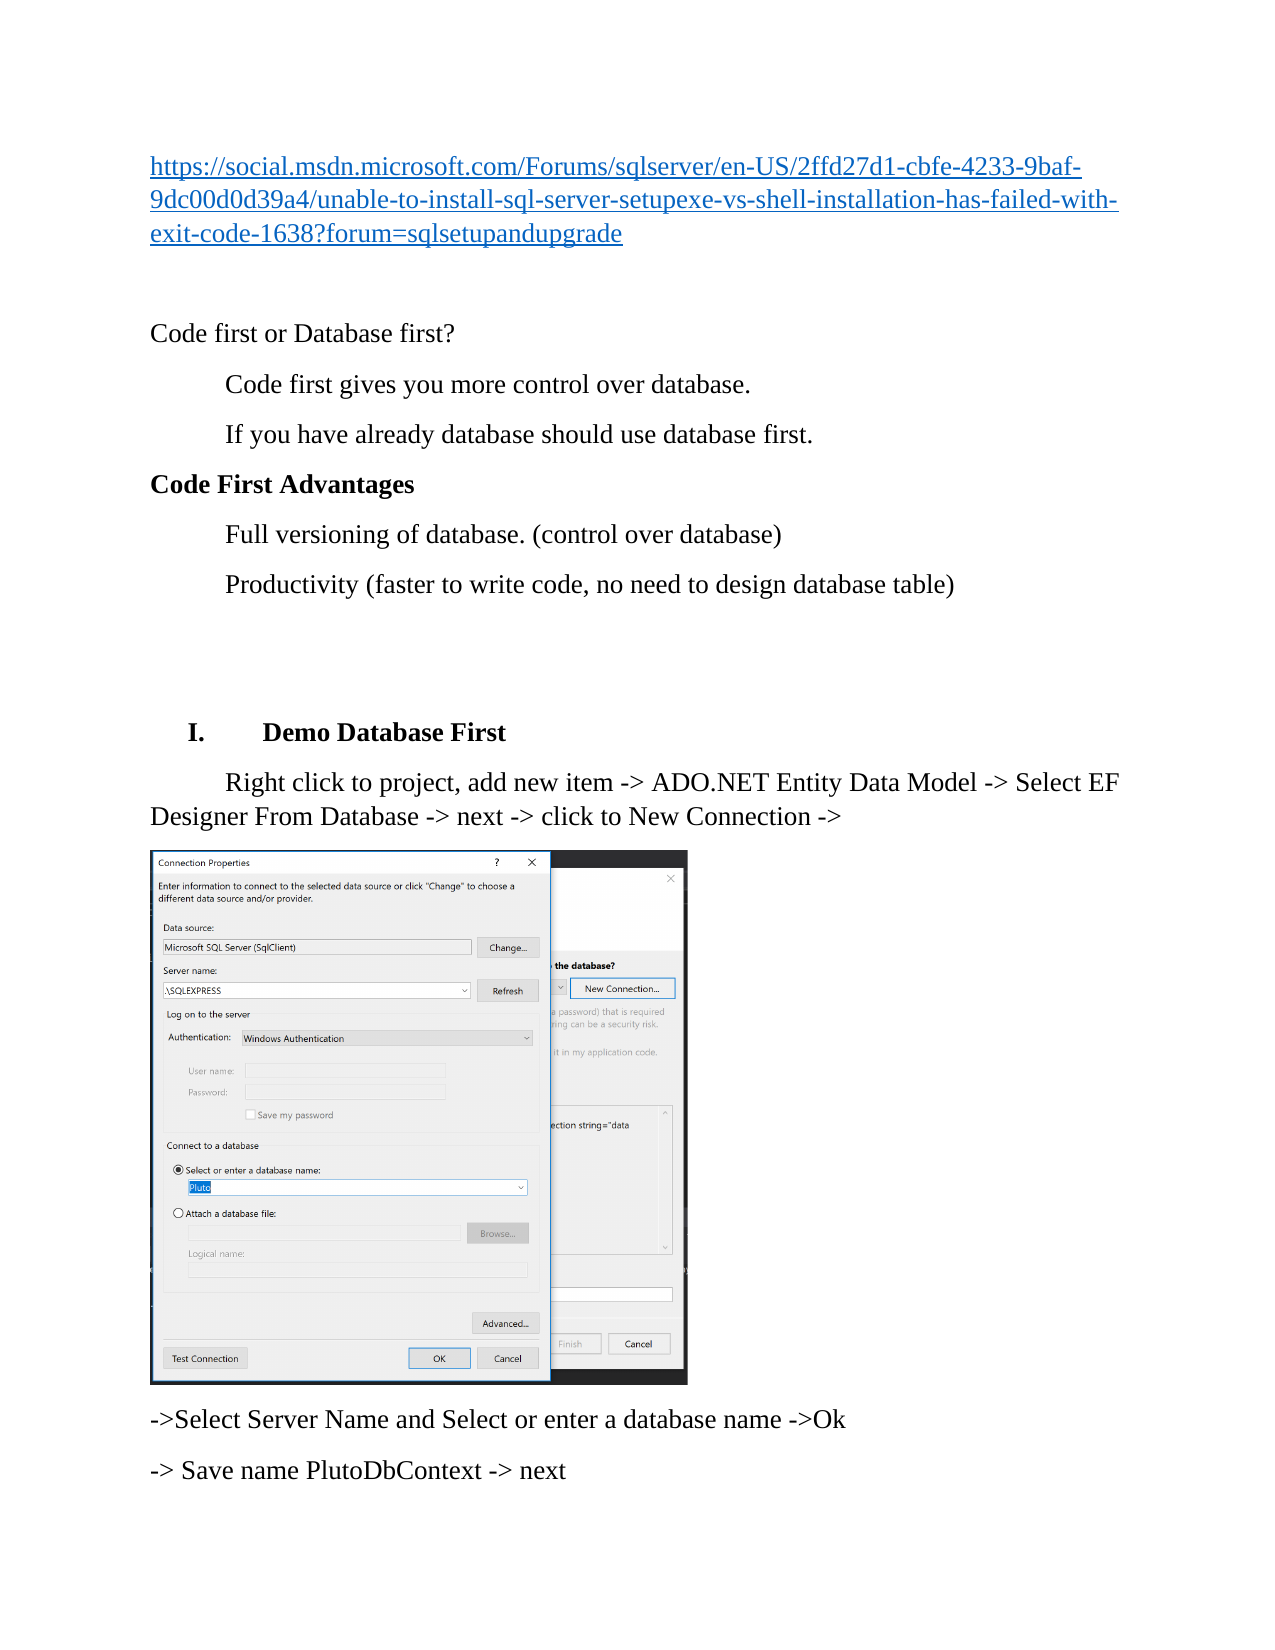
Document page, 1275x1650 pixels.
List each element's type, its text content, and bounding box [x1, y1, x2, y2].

text ->Select Server Name and Select or enter a database name ->Ok [150, 1404, 1125, 1435]
text Full versioning of database. (control over database) [150, 518, 1125, 549]
list Demo Database First [187, 716, 1125, 747]
picture [150, 850, 688, 1385]
text -> Save name PlutoDbContext -> next [150, 1454, 1125, 1485]
text Right click to project, add new item -> ADO.NET Entity Data Model -> Select EF Designer From Database -> next -> click to New Connection -> [150, 766, 1125, 831]
text Code first gives you more control over database. [150, 368, 1125, 399]
text Code First Advantages [150, 468, 1125, 499]
text Code first or Database first? [150, 317, 1125, 349]
text Productivity (faster to write code, no need to design database table) [150, 568, 1125, 600]
text If you have already database should use database first. [150, 418, 1125, 449]
text https://social.msdn.microsoft.com/Forums/sqlserver/en-US/2ffd27d1-cbfe-4233-9baf-9dc00d0d39a4/unable-to-install-sql-server-setupexe-vs-shell-installation-has-failed-with-exit-code-1638?forum=sqlsetupandupgrade [150, 150, 1125, 248]
